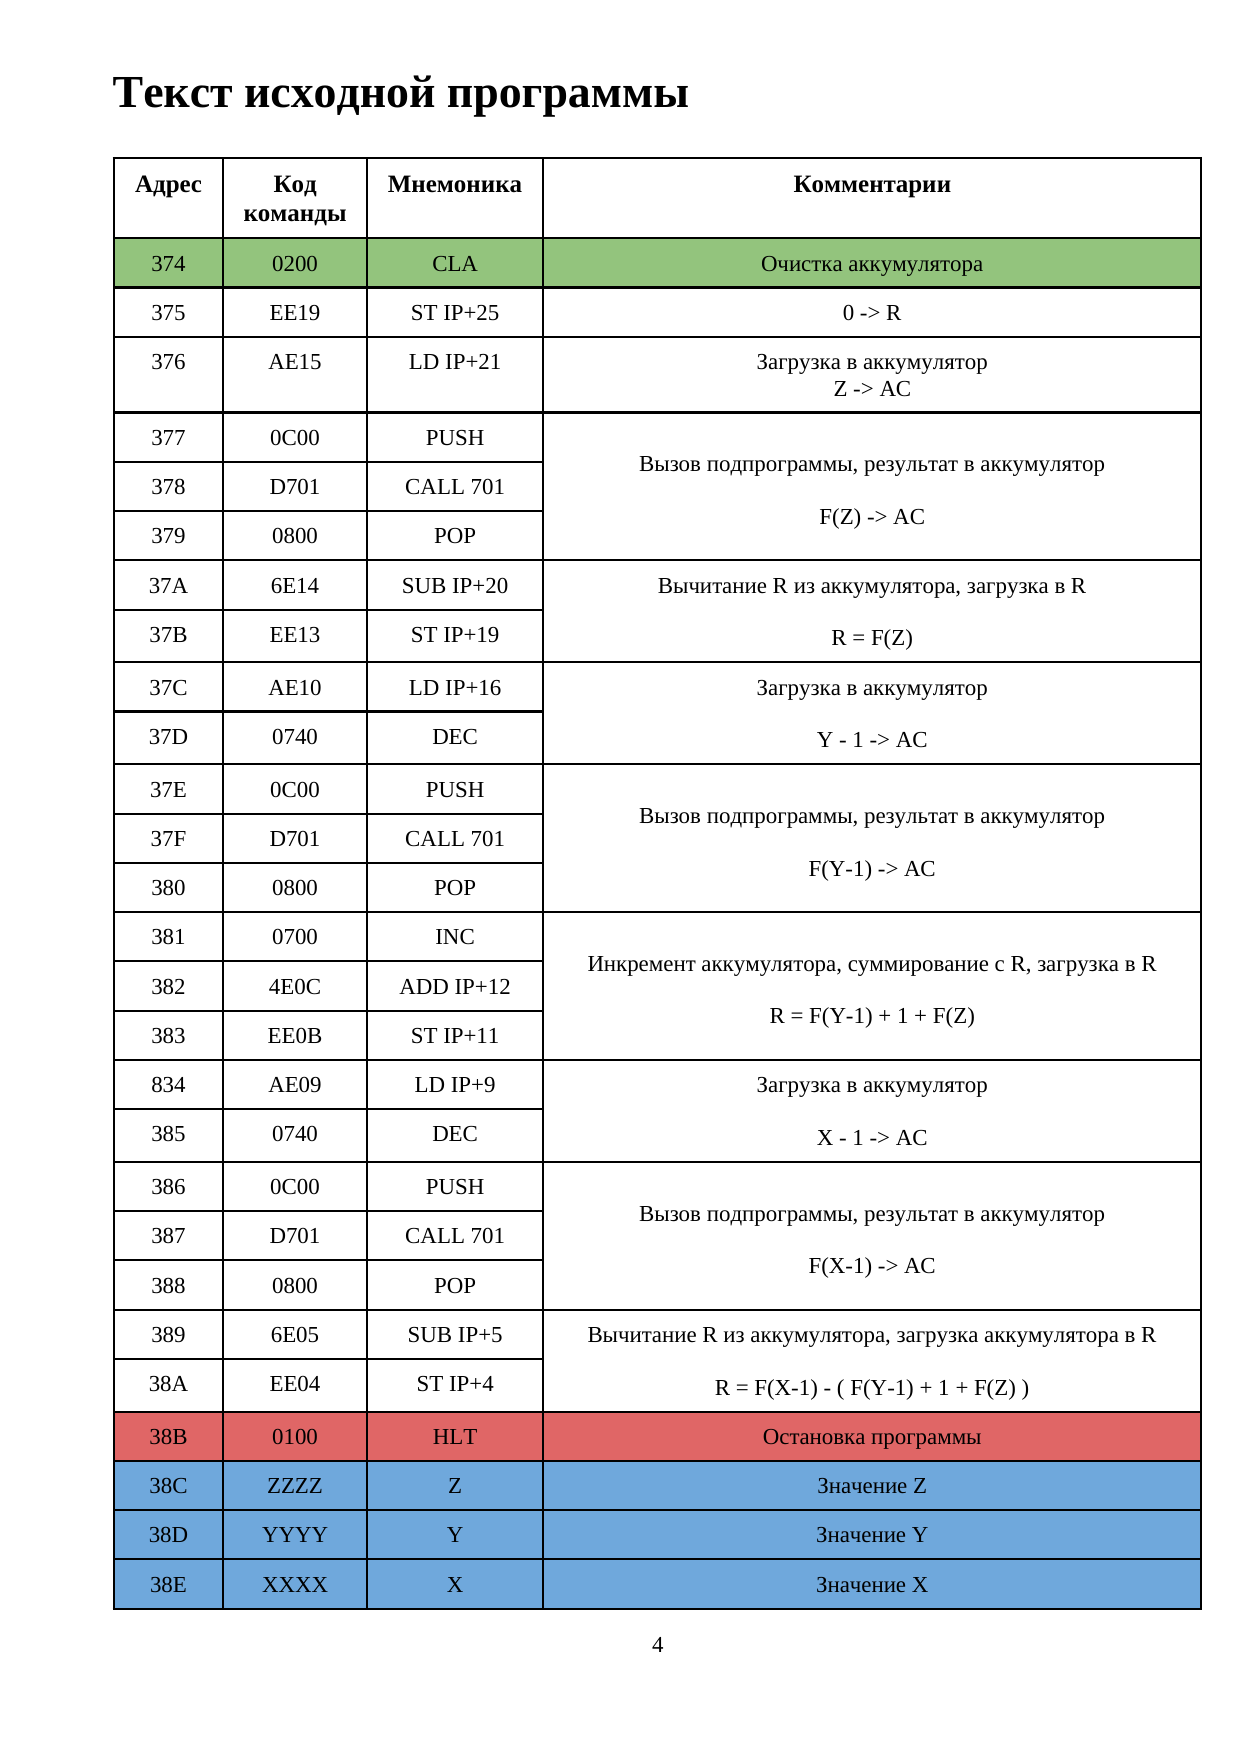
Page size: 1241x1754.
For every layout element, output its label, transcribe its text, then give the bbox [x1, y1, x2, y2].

table_cell 0200 [224, 239, 366, 286]
table_cell PUSH [368, 1163, 542, 1210]
table_cell 0800 [224, 512, 366, 559]
table_cell 388 [115, 1261, 222, 1308]
table_cell 37F [115, 815, 222, 862]
table_cell SUB IP+20 [368, 561, 542, 608]
table_cell 376 [115, 338, 222, 411]
table_cell ST IP+4 [368, 1360, 542, 1411]
table_cell Вычитание R из аккумулятора, загрузка в R R = F(Z) [544, 561, 1200, 661]
table_cell 37D [115, 713, 222, 763]
table_cell PUSH [368, 414, 542, 461]
table_cell 0100 [224, 1413, 366, 1460]
table_cell Загрузка в аккумулятор X - 1 -> AC [544, 1061, 1200, 1161]
table_cell 378 [115, 463, 222, 510]
table_cell 383 [115, 1012, 222, 1059]
table_cell 0800 [224, 864, 366, 911]
table_cell ST IP+11 [368, 1012, 542, 1059]
table_cell 4E0C [224, 962, 366, 1009]
table_header Адрес [115, 159, 222, 237]
table_cell 38B [115, 1413, 222, 1460]
table_cell D701 [224, 463, 366, 510]
table_cell 0800 [224, 1261, 366, 1308]
table_cell ST IP+25 [368, 289, 542, 336]
table_cell 0700 [224, 913, 366, 960]
table_cell 6E05 [224, 1311, 366, 1358]
table_cell ADD IP+12 [368, 962, 542, 1009]
table_cell Очистка аккумулятора [544, 239, 1200, 286]
table_cell 382 [115, 962, 222, 1009]
table_cell 380 [115, 864, 222, 911]
table_cell LD IP+9 [368, 1061, 542, 1108]
table_cell Загрузка в аккумулятор Z -> AC [544, 338, 1200, 411]
table_cell 834 [115, 1061, 222, 1108]
table_cell EE13 [224, 611, 366, 661]
table_cell 38A [115, 1360, 222, 1411]
table_cell 37B [115, 611, 222, 661]
table_cell 37C [115, 663, 222, 710]
table_cell 379 [115, 512, 222, 559]
table_cell CALL 701 [368, 1212, 542, 1259]
table_cell XXXX [224, 1560, 366, 1608]
table_cell 386 [115, 1163, 222, 1210]
table_cell ST IP+19 [368, 611, 542, 661]
table_cell Вызов подпрограммы, результат в аккумулятор F(Y-1) -> AC [544, 765, 1200, 911]
table_cell Инкремент аккумулятора, суммирование с R, загрузка в R R = F(Y-1) + 1 + F(Z) [544, 913, 1200, 1059]
table_cell 0740 [224, 1110, 366, 1161]
table_header Код команды [224, 159, 366, 237]
table_cell EE0B [224, 1012, 366, 1059]
table_cell 387 [115, 1212, 222, 1259]
table_cell CALL 701 [368, 463, 542, 510]
table_cell 38D [115, 1511, 222, 1558]
table_cell Вызов подпрограммы, результат в аккумулятор F(X-1) -> AC [544, 1163, 1200, 1308]
table_cell D701 [224, 1212, 366, 1259]
table_cell EE19 [224, 289, 366, 336]
table_header Мнемоника [368, 159, 542, 237]
table_cell LD IP+16 [368, 663, 542, 710]
table_cell DEC [368, 713, 542, 763]
table_cell 6E14 [224, 561, 366, 608]
table_cell Вычитание R из аккумулятора, загрузка аккумулятора в R R = F(X-1) - ( F(Y-1) + 1 + F(Z) ) [544, 1311, 1200, 1411]
table_cell YYYY [224, 1511, 366, 1558]
table_cell 38C [115, 1462, 222, 1509]
subtitle Текст исходной программы [112, 64, 1203, 117]
table_cell Y [368, 1511, 542, 1558]
table_cell Вызов подпрограммы, результат в аккумулятор F(Z) -> AC [544, 414, 1200, 559]
table_cell ZZZZ [224, 1462, 366, 1509]
table_cell 375 [115, 289, 222, 336]
table_cell 385 [115, 1110, 222, 1161]
table_cell Значение Z [544, 1462, 1200, 1509]
table_cell PUSH [368, 765, 542, 812]
table_cell LD IP+21 [368, 338, 542, 411]
table_header Комментарии [544, 159, 1200, 237]
table_cell 389 [115, 1311, 222, 1358]
table_cell 0740 [224, 713, 366, 763]
table_cell AE15 [224, 338, 366, 411]
table_cell 377 [115, 414, 222, 461]
table_cell SUB IP+5 [368, 1311, 542, 1358]
table_cell 0C00 [224, 414, 366, 461]
table_cell 38E [115, 1560, 222, 1608]
table_cell D701 [224, 815, 366, 862]
table_cell 0C00 [224, 765, 366, 812]
table_cell EE04 [224, 1360, 366, 1411]
table_cell AE09 [224, 1061, 366, 1108]
table_cell 0C00 [224, 1163, 366, 1210]
table_cell 374 [115, 239, 222, 286]
table_cell POP [368, 512, 542, 559]
table_cell 37E [115, 765, 222, 812]
table_cell X [368, 1560, 542, 1608]
table_cell DEC [368, 1110, 542, 1161]
table_cell CALL 701 [368, 815, 542, 862]
table_cell Значение Y [544, 1511, 1200, 1558]
table_cell Остановка программы [544, 1413, 1200, 1460]
table_cell INC [368, 913, 542, 960]
table_cell AE10 [224, 663, 366, 710]
table_cell Z [368, 1462, 542, 1509]
table_cell Загрузка в аккумулятор Y - 1 -> AC [544, 663, 1200, 763]
table_cell 37A [115, 561, 222, 608]
table_cell POP [368, 864, 542, 911]
table_cell CLA [368, 239, 542, 286]
table_cell 0 -> R [544, 289, 1200, 336]
table_cell 381 [115, 913, 222, 960]
table_cell Значение X [544, 1560, 1200, 1608]
table_cell POP [368, 1261, 542, 1308]
table_cell HLT [368, 1413, 542, 1460]
